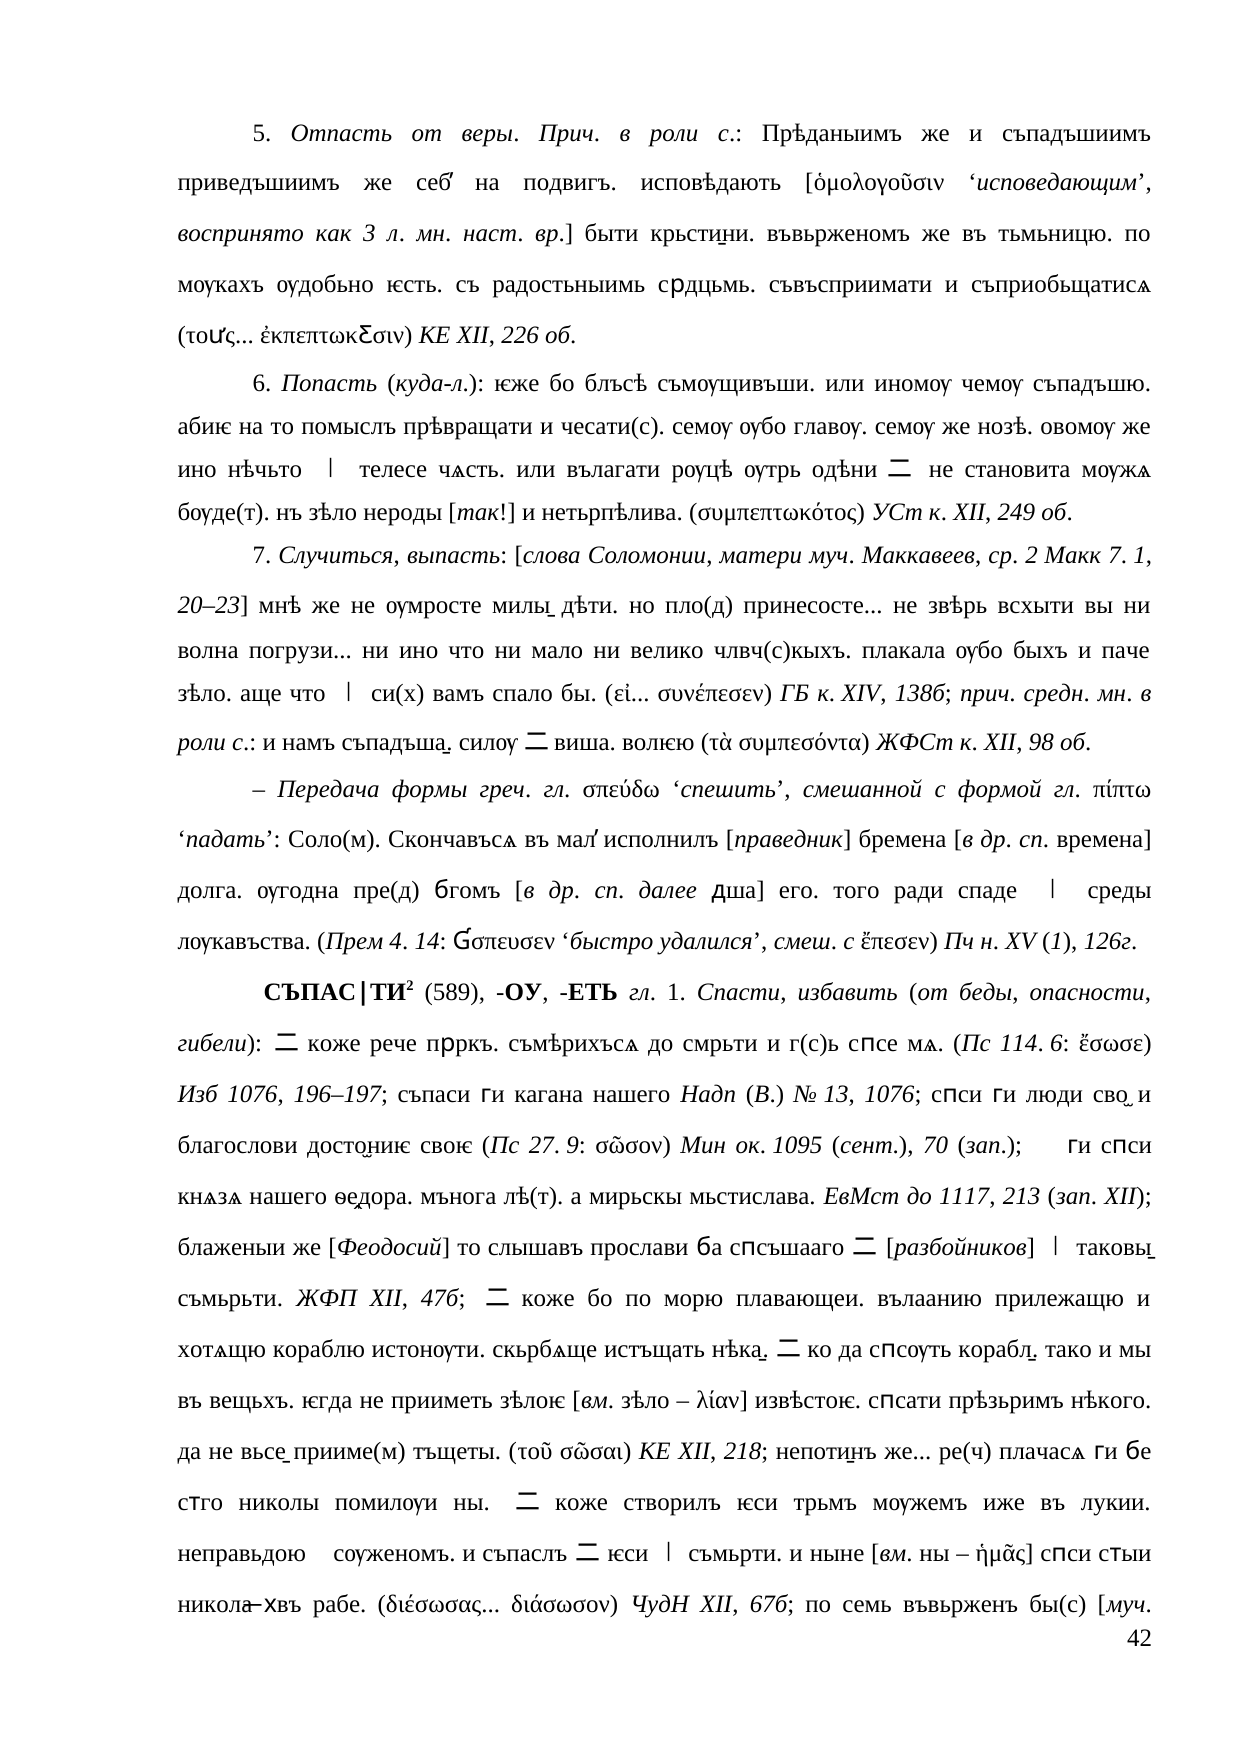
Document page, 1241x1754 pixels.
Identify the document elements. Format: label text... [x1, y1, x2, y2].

text 5. Отпасть от веры. Прич. в роли с.: Прѣданыимъ же и съпадъшиимъ приведъшиимъ же себ̕ на подвигъ. исповѣдають [ὁμολογοῦσιν ‘исповедающим’, воспринято как 3 л. мн. наст. вр.] быти крьсти̱ни. въвьрженомъ же въ тьмьницю. по мѹкахъ ѹдобьно ѥсть. съ радостьныимь срдцьмь. съвъсприимати и съприобьщатисѧ (τοưς... ἐκπεπτωκƸσιν) КЕ XII, 226 об. [177, 118, 1152, 351]
text 6. Попасть (куда-л.): ѥже бо блъсѣ съмѹщивъши. или иномѹ чемѹ съпадъшю. абиѥ на то помыслъ прѣвращати и чесати(с). семѹ ѹбо главѹ. семѹ же нозѣ. овомѹ же ино нѣчьто ㆐ телесе чѧсть. или вълагати рѹцѣ ѹтрь одѣни㆓ не становита мѹжѧ бѹде(т). нъ зѣло нероды [так!] и нетьрпѣлива. (συμπεπτωκότος) УСт к. XII, 249 об. [177, 368, 1152, 526]
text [177, 973, 1152, 1620]
text – Передача формы греч. гл. σπεύδω ‘спешить’, смешанной с формой гл. πίπτω ‘падать’: Соло(м). Скончавъсѧ въ мал̕ исполнилъ [праведник] бремена [в др. сп. времена] долга. ѹгодна пре(д) бгомъ [в др. сп. далее дша] его. того ради спаде ㆐ среды лѹкавъства. (Прем 4. 14: Ɠσπευσεν ‘быстро удалился’, смеш. с ἔπεσεν) Пч н. XV (1), 126г. [177, 774, 1152, 956]
text 7. Случиться, выпасть: [слова Соломонии, матери муч. Маккавеев, ср. 2 Макк 7. 1, 20‒23] мнѣ же не ѹмросте милы̱ дѣти. но пло(д) принесосте... не звѣрь всхыти вы ни волна погрузи... ни ино что ни мало ни велико члвч(с)кыхъ. плакала ѹбо быхъ и паче зѣло. аще что ㆐ си(х) вамъ спало бы. (εἰ... συνέπεσεν) ГБ к. XIV, 138б; прич. средн. мн. в роли с.: и намъ съпадъша̱. силѹ ㆓виша. волѥю (τὰ συμπεσόντα) ЖФСт к. XII, 98 об. [177, 541, 1152, 758]
